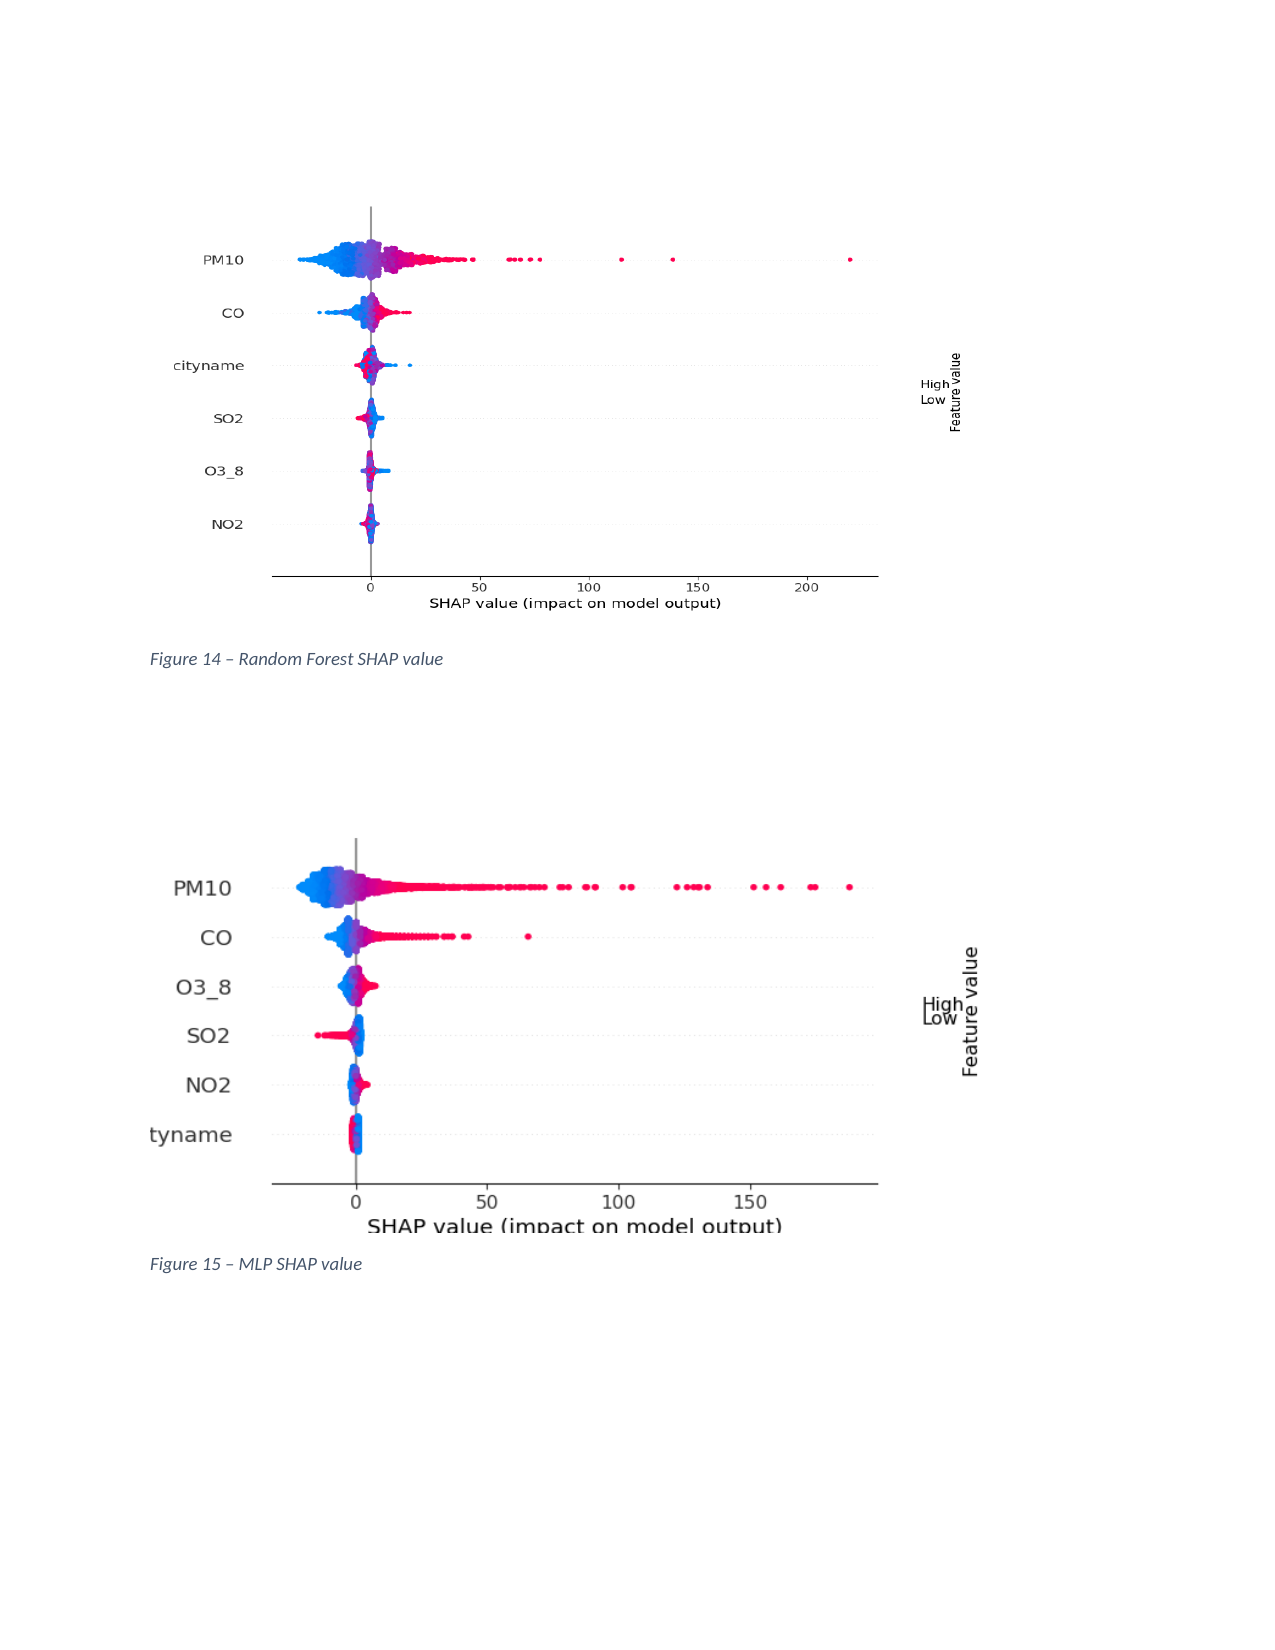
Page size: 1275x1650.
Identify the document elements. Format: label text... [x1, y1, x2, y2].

text Figure 14 – Random Forest SHAP value [150, 647, 1125, 670]
picture [150, 784, 1125, 1233]
text Figure 15 – MLP SHAP value [150, 1252, 1125, 1275]
picture [150, 150, 1125, 629]
